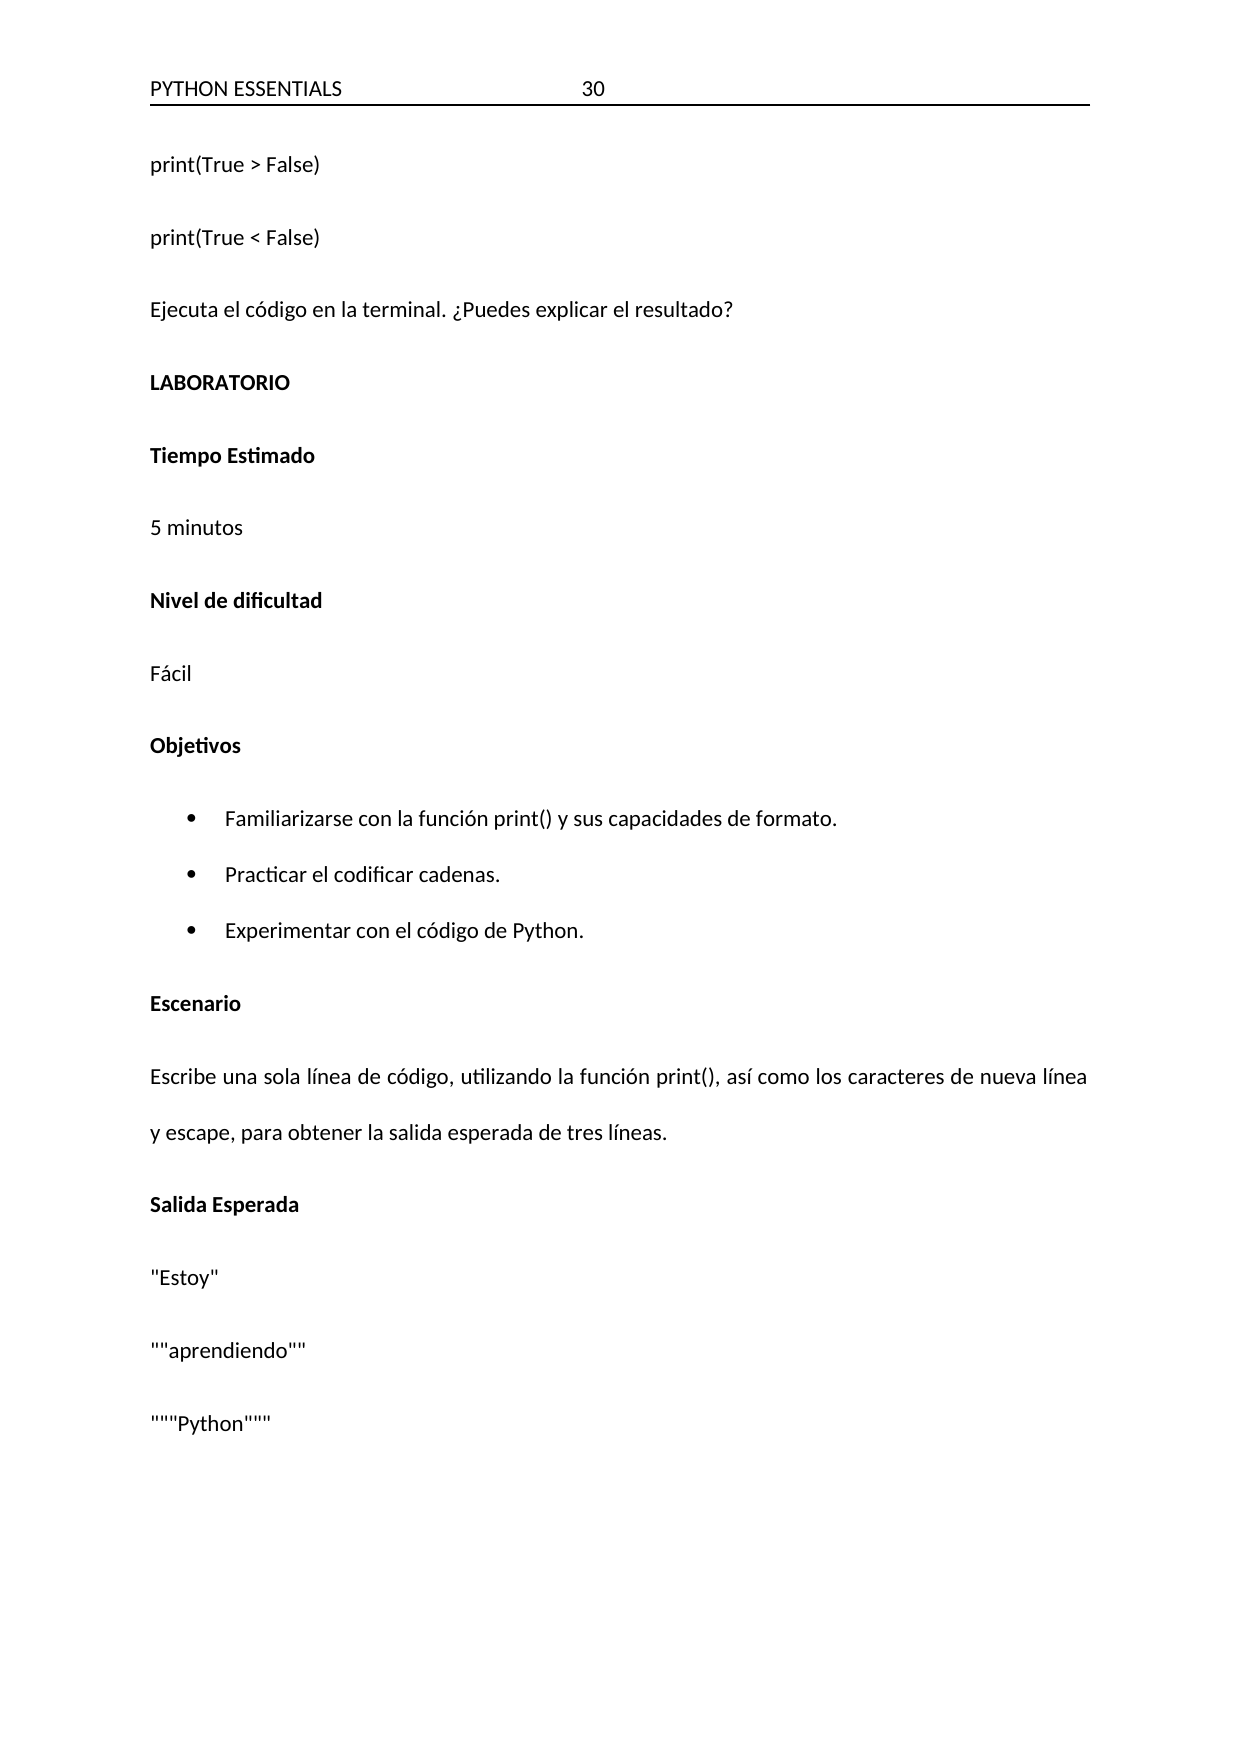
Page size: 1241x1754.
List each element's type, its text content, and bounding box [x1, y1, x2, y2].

text Salida Esperada [150, 1191, 1090, 1219]
list Familiarizarse con la función print() y sus capacidades de formato. [187, 804, 1090, 832]
text Tiempo Estimado [150, 441, 1090, 469]
text 5 minutos [150, 513, 1090, 542]
text Escenario [150, 989, 1090, 1017]
text "Estoy" [150, 1263, 1090, 1291]
text Ejecuta el código en la terminal. ¿Puedes explicar el resultado? [150, 295, 1090, 323]
list Practicar el codificar cadenas. [187, 860, 1090, 888]
text ""aprendiendo"" [150, 1336, 1090, 1364]
text Fácil [150, 659, 1090, 687]
text Objetivos [150, 732, 1090, 760]
text print(True > False) [150, 150, 1090, 178]
text Nivel de dificultad [150, 586, 1090, 614]
list Experimentar con el código de Python. [187, 916, 1090, 944]
text print(True < False) [150, 223, 1090, 251]
text LABORATORIO [150, 368, 1090, 396]
text Escribe una sola línea de código, utilizando la función print(), así como los caracteres de nueva línea y escape, para obtener la salida esperada de tres líneas. [150, 1062, 1090, 1146]
text """Python""" [150, 1409, 1090, 1437]
